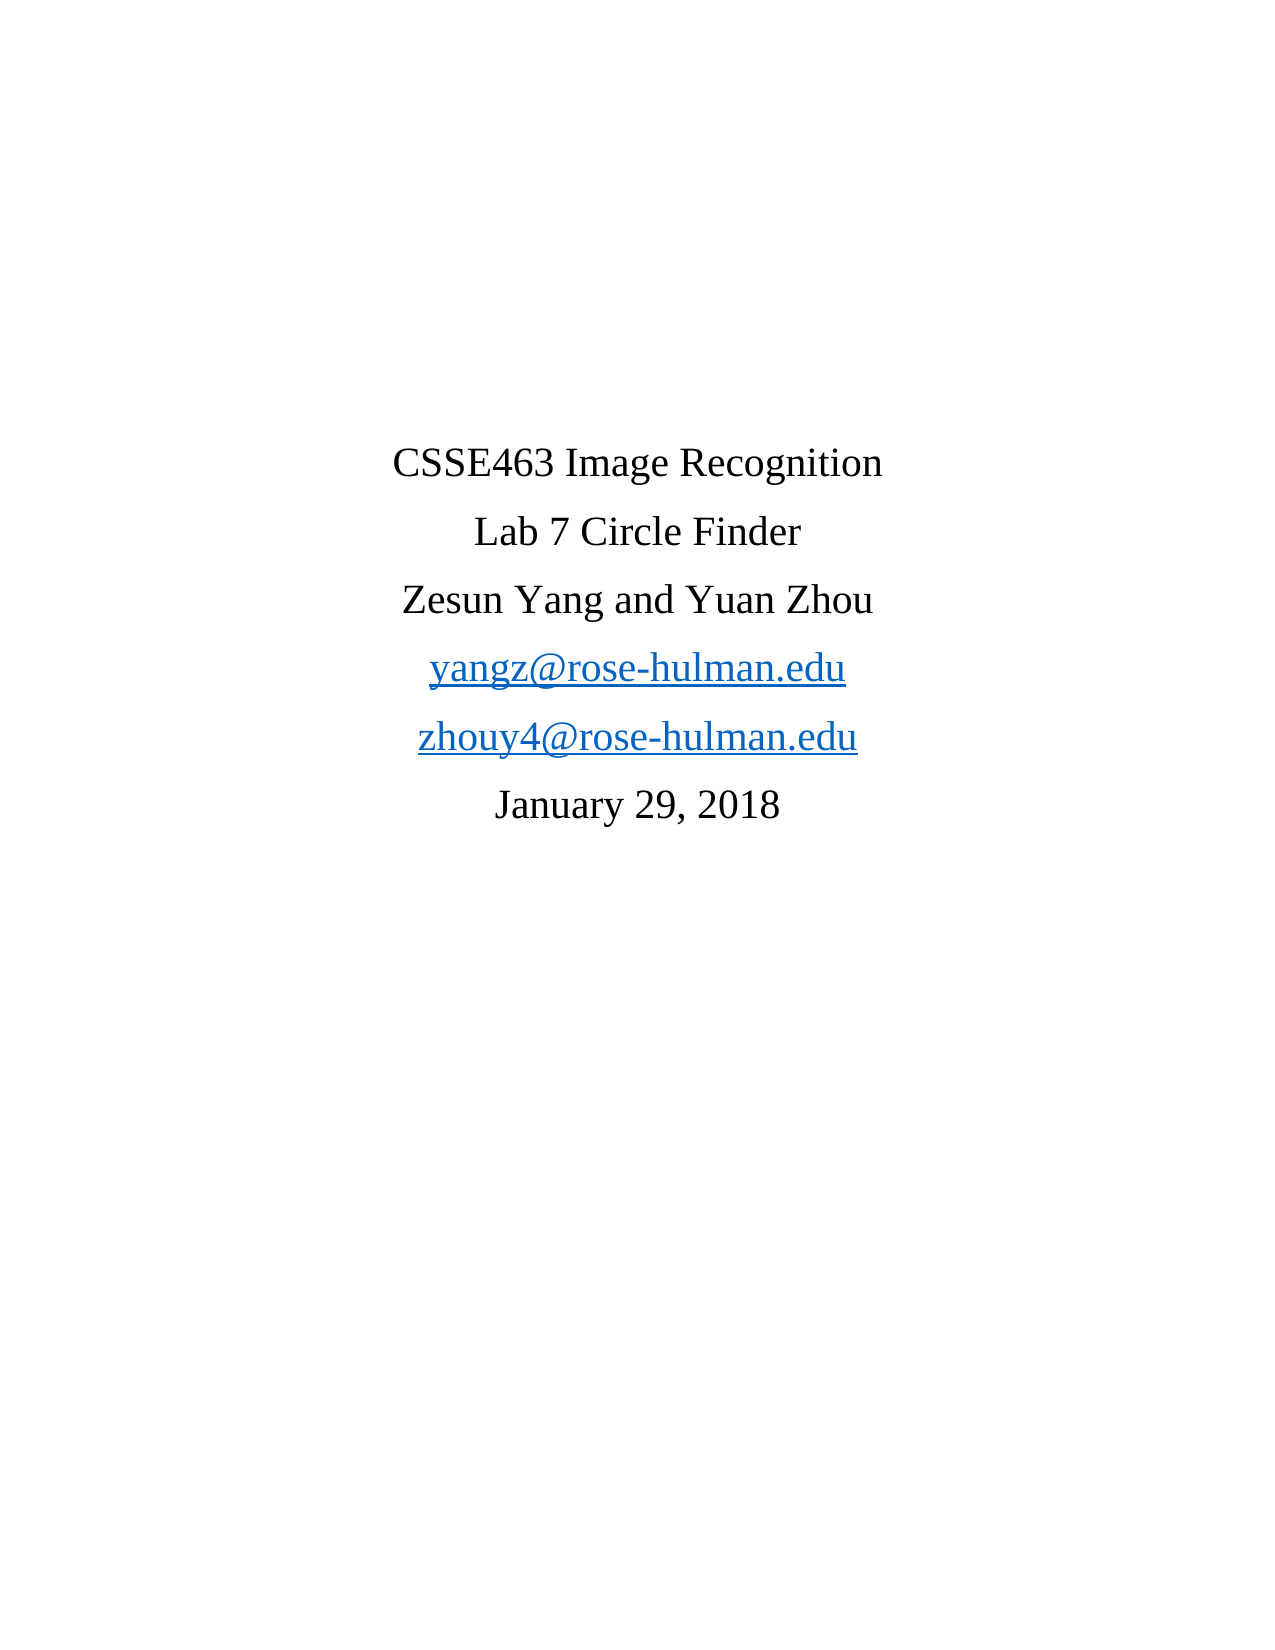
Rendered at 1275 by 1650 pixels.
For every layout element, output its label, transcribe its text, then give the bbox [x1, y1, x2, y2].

text CSSE463 Image Recognition [150, 438, 1125, 486]
text zhouy4@rose-hulman.edu [150, 711, 1125, 759]
text Lab 7 Circle Finder [150, 506, 1125, 554]
text January 29, 2018 [150, 779, 1125, 827]
text yangz@rose-hulman.edu [150, 643, 1125, 691]
text Zesun Yang and Yuan Zhou [150, 574, 1125, 622]
